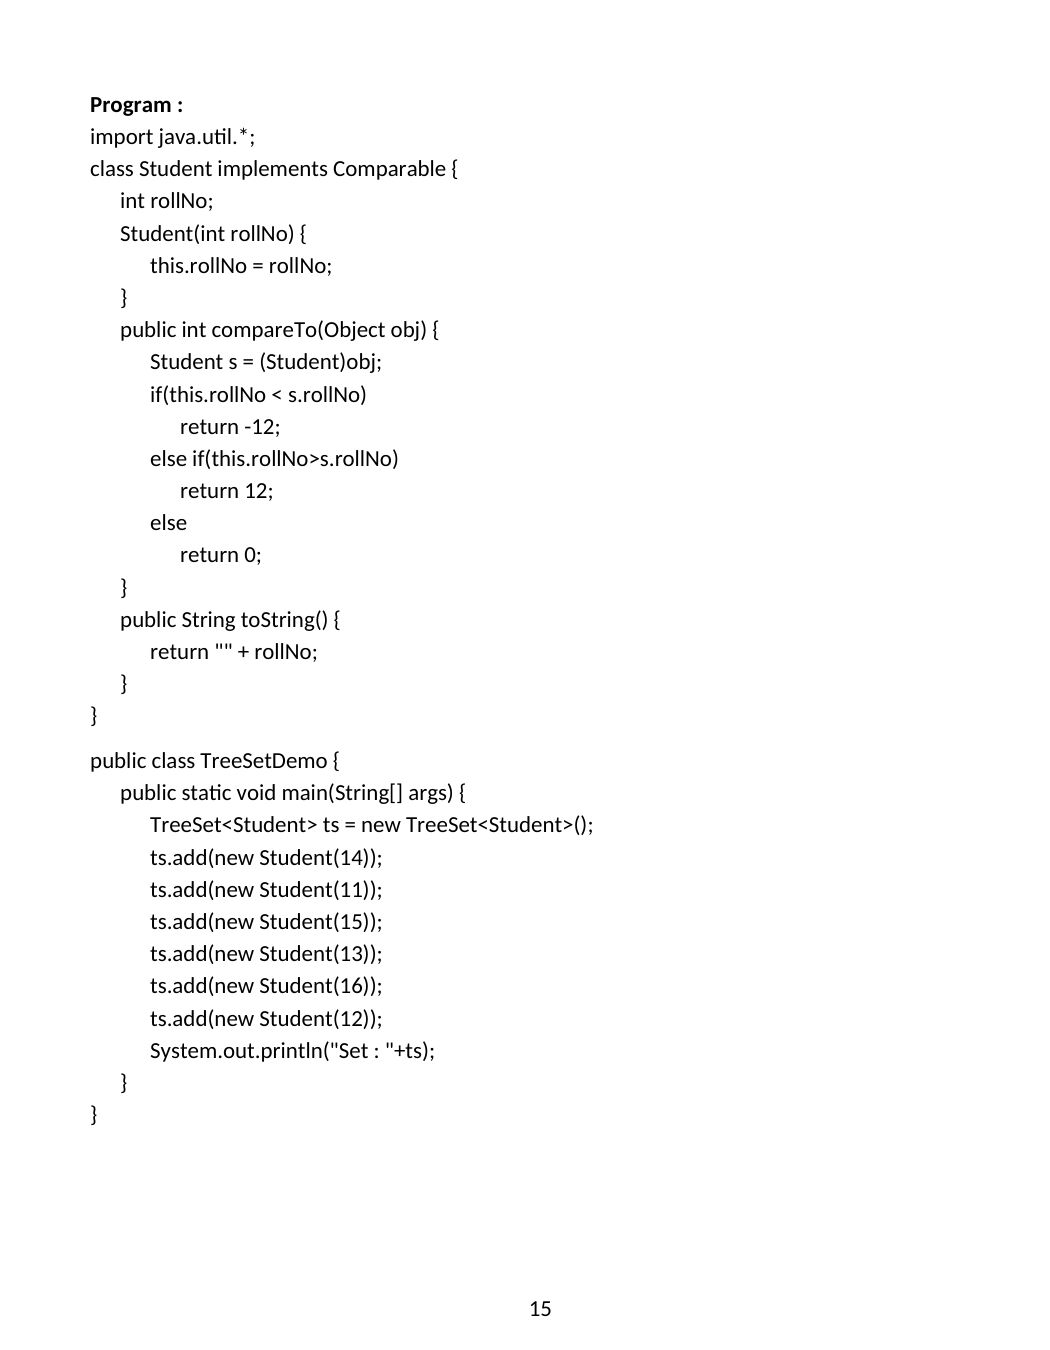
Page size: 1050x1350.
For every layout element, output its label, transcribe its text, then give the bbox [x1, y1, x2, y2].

text else [150, 508, 990, 536]
text public static void main(String[] args) { [120, 778, 990, 806]
text } [90, 1100, 990, 1128]
text ts.add(new Student(11)); [150, 875, 990, 903]
text ts.add(new Student(15)); [150, 907, 990, 935]
text public String toString() { [120, 605, 990, 633]
text return 0; [180, 541, 990, 569]
text } [120, 1068, 990, 1096]
text System.out.println("Set : "+ts); [150, 1036, 990, 1064]
text public class TreeSetDemo { [90, 746, 990, 774]
text if(this.rollNo < s.rollNo) [150, 380, 990, 408]
text int rollNo; [120, 187, 990, 214]
text Program : [90, 90, 990, 118]
text } [120, 573, 990, 601]
text } [120, 283, 990, 311]
text ts.add(new Student(12)); [150, 1004, 990, 1032]
text Student s = (Student)obj; [150, 347, 990, 376]
text ts.add(new Student(14)); [150, 843, 990, 871]
text TreeSet<Student> ts = new TreeSet<Student>(); [150, 811, 990, 839]
text } [120, 669, 990, 697]
text public int compareTo(Object obj) { [120, 315, 990, 343]
text return 12; [180, 476, 990, 504]
text } [90, 702, 990, 729]
text ts.add(new Student(16)); [150, 972, 990, 999]
text return "" + rollNo; [150, 637, 990, 665]
text Student(int rollNo) { [120, 219, 990, 247]
text import java.util.*; [90, 122, 990, 150]
text this.rollNo = rollNo; [150, 251, 990, 279]
text class Student implements Comparable { [90, 154, 990, 182]
text ts.add(new Student(13)); [150, 939, 990, 967]
text else if(this.rollNo>s.rollNo) [150, 444, 990, 472]
text return -12; [180, 412, 990, 440]
